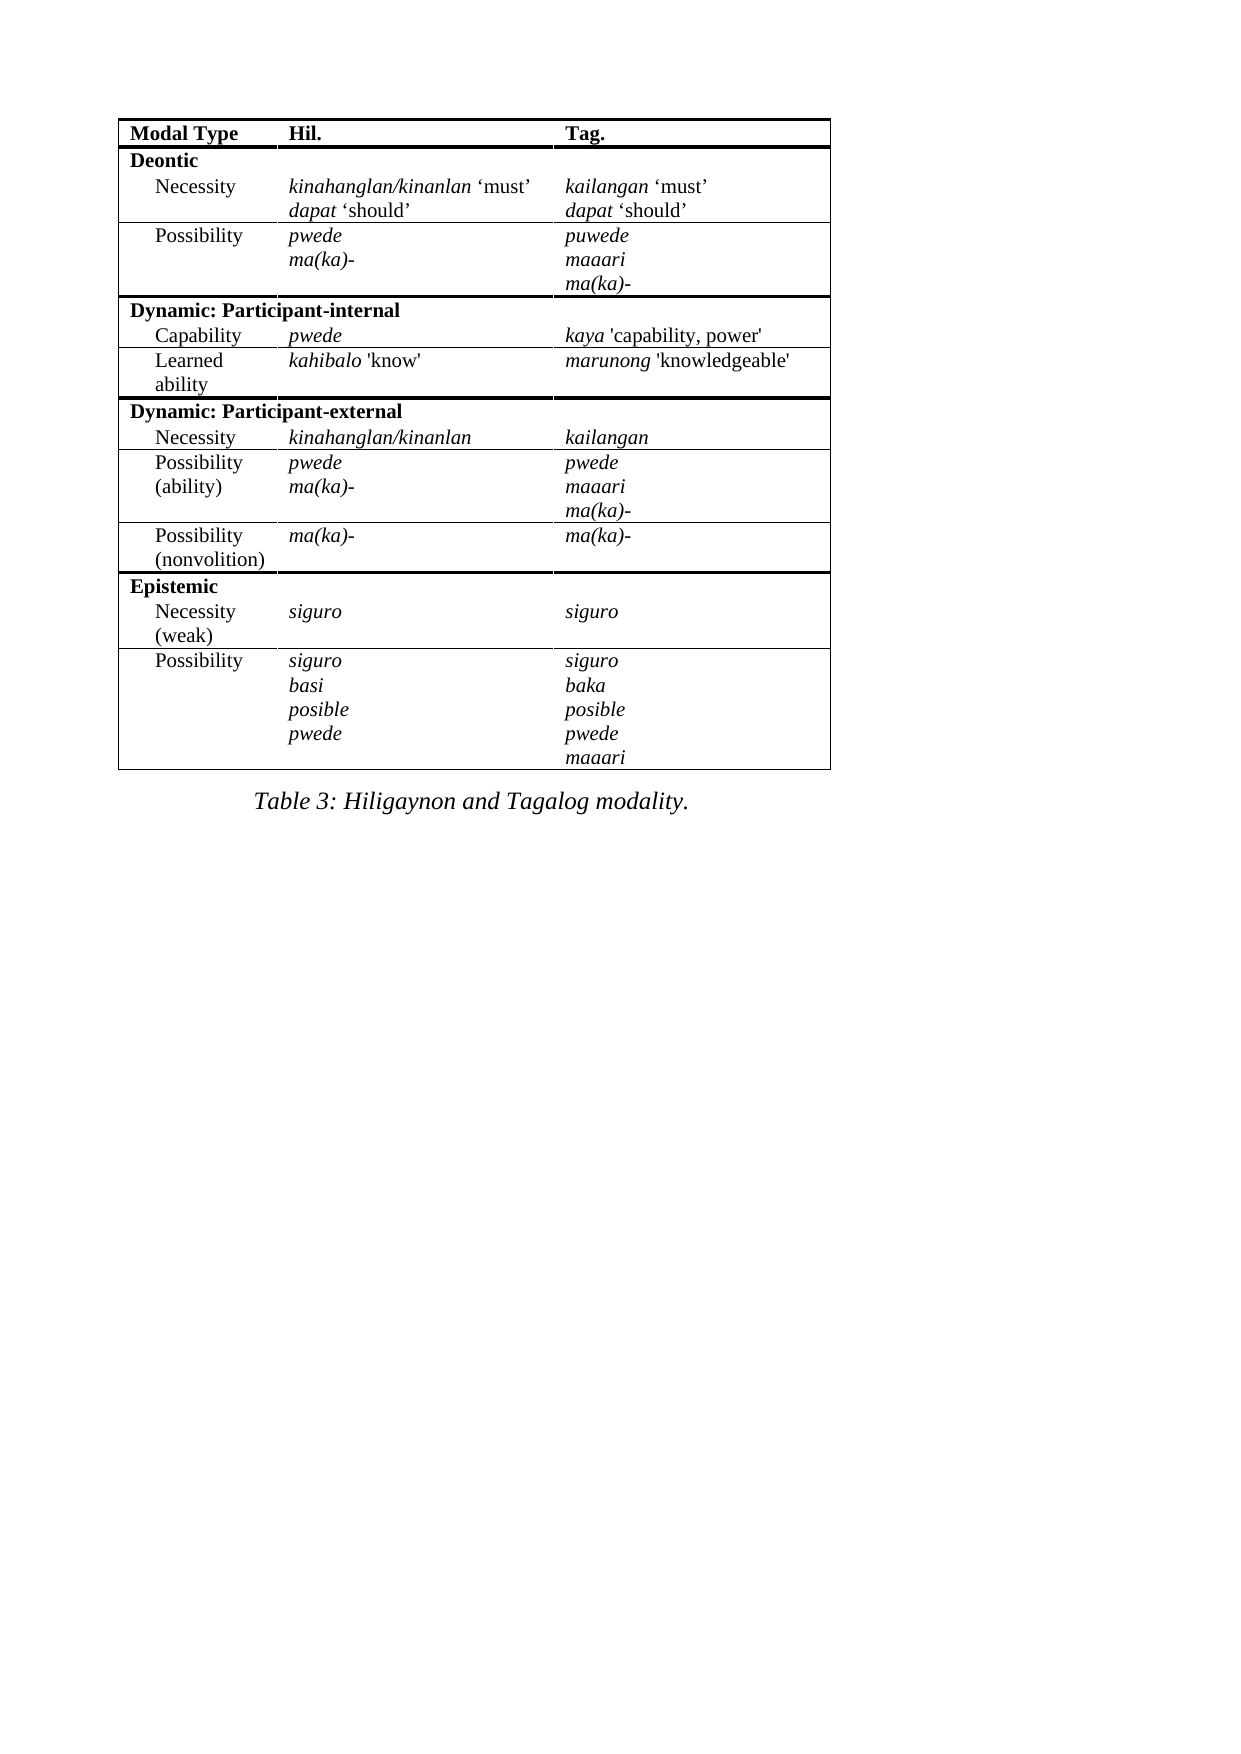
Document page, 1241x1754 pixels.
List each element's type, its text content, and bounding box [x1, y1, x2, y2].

table_header Tag. [554, 121, 830, 145]
table_cell kahibalo 'know' [278, 348, 553, 396]
text Table 3: Hiligaynon and Tagalog modality. [118, 786, 827, 815]
table_cell Necessity [119, 425, 277, 449]
table_cell Epistemic [119, 574, 830, 598]
table_cell Necessity (weak) [119, 599, 277, 647]
table_cell marunong 'knowledgeable' [554, 348, 830, 396]
table_cell Capability [119, 323, 277, 347]
table_cell Possibility (ability) [119, 450, 277, 522]
table_cell siguro basi posible pwede [278, 649, 553, 769]
table_cell Possibility (nonvolition) [119, 523, 277, 571]
table_cell kailangan [554, 425, 830, 449]
table_cell Possibility [119, 223, 277, 295]
table_cell Necessity [119, 174, 277, 222]
table_cell Learned ability [119, 348, 277, 396]
table_cell siguro [554, 599, 830, 647]
table_cell siguro baka posible pwede maaari [554, 649, 830, 769]
table_cell pwede ma(ka)- [278, 223, 553, 295]
table_cell pwede maaari ma(ka)- [554, 450, 830, 522]
table_cell Deontic [119, 149, 830, 172]
table_cell ma(ka)- [554, 523, 830, 571]
table_cell puwede maaari ma(ka)- [554, 223, 830, 295]
table_cell Possibility [119, 649, 277, 769]
table_cell siguro [278, 599, 553, 647]
table_cell kinahanglan/kinanlan [278, 425, 553, 449]
table_cell Dynamic: Participant-external [119, 400, 830, 423]
table_cell pwede ma(ka)- [278, 450, 553, 522]
table_cell kinahanglan/kinanlan ‘must’ dapat ‘should’ [278, 174, 553, 222]
table_cell kailangan ‘must’ dapat ‘should’ [554, 174, 830, 222]
table_cell ma(ka)- [278, 523, 553, 571]
table_header Modal Type [119, 121, 277, 145]
table_header Hil. [278, 121, 553, 145]
table_cell pwede [278, 323, 553, 347]
table_cell kaya 'capability, power' [554, 323, 830, 347]
table_cell Dynamic: Participant-internal [119, 298, 830, 322]
